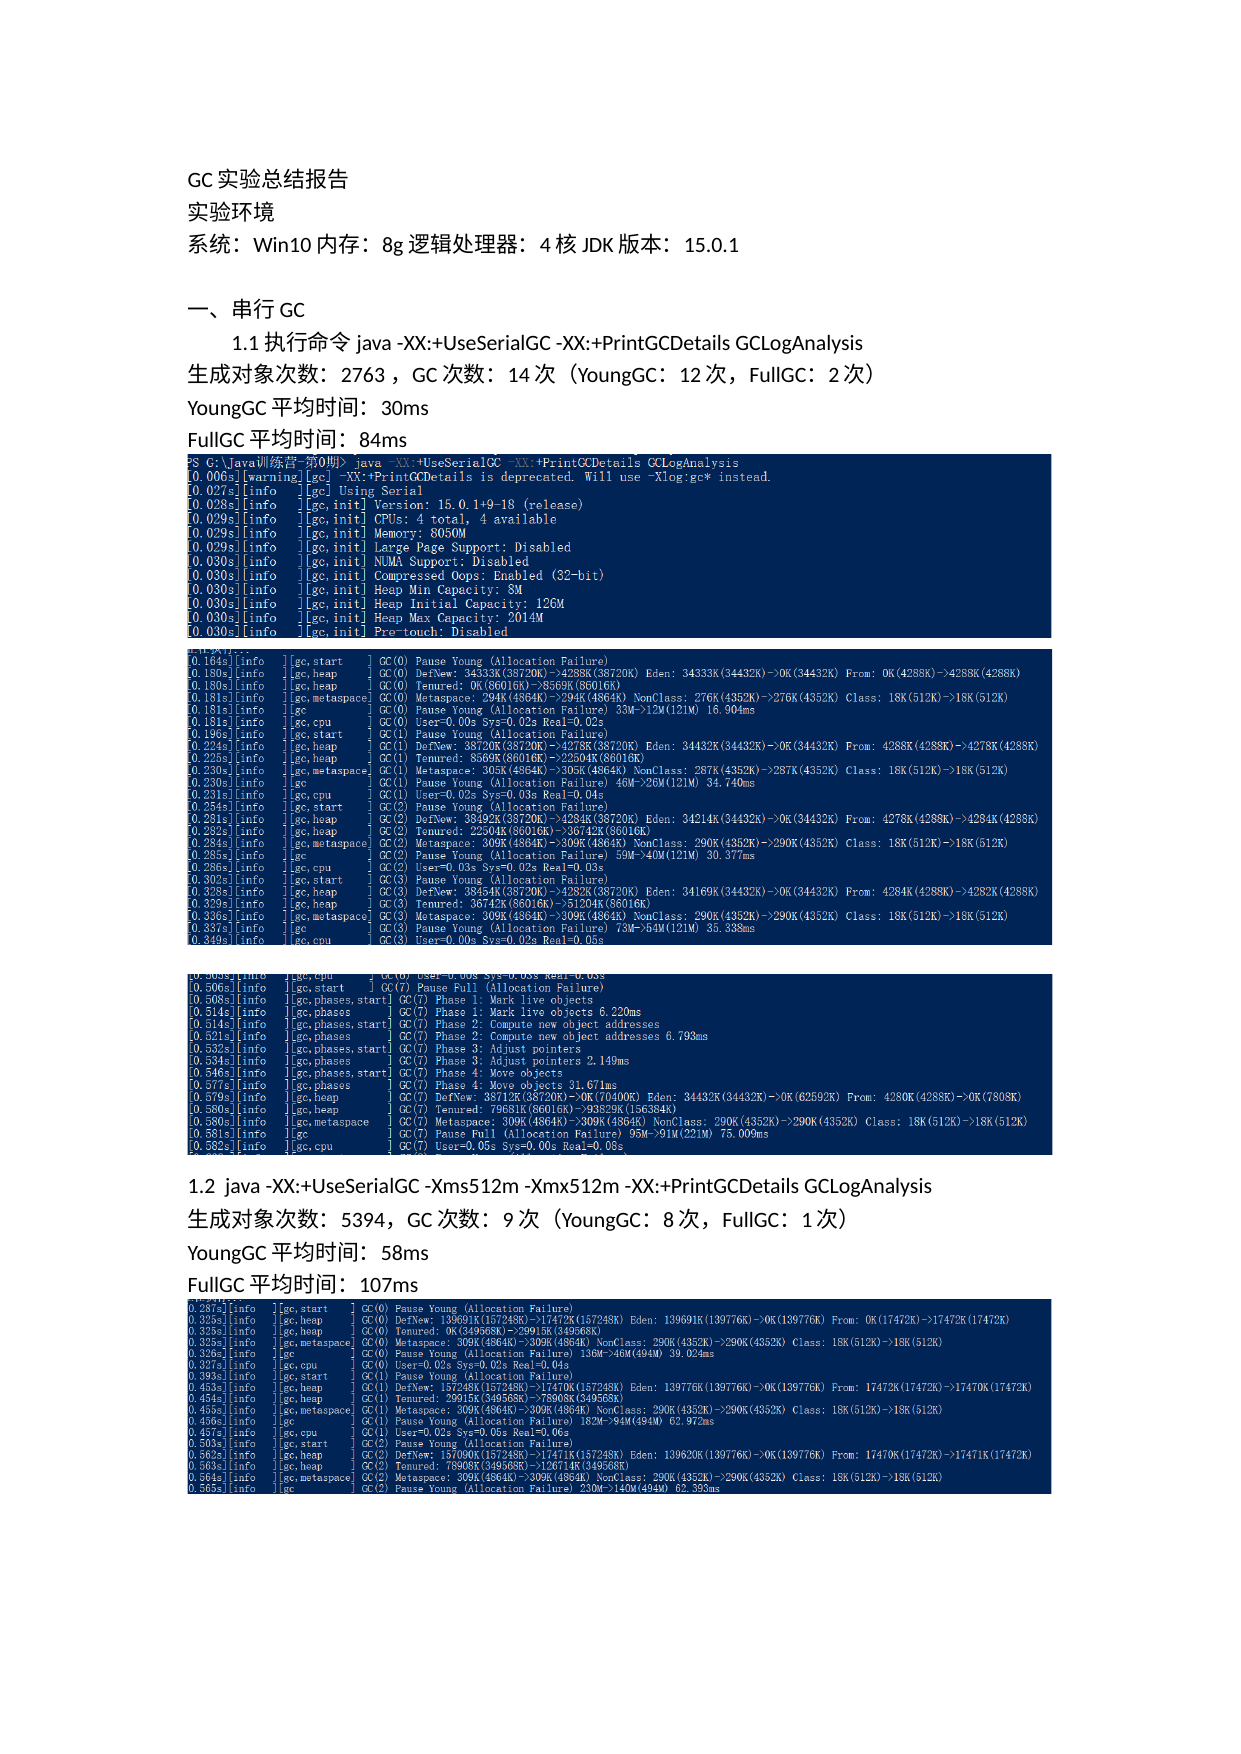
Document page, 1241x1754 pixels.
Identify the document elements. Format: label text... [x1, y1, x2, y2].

list 生成对象次数：2763 ，GC次数：14次（YoungGC：12次，FullGC：2次） [187, 357, 1053, 389]
picture [187, 974, 1053, 1155]
list 串行GC [187, 292, 1053, 324]
list YoungGC平均时间：30ms [187, 389, 1053, 422]
text GC实验总结报告 [187, 162, 1053, 194]
text 实验环境 [187, 194, 1053, 227]
list 1.2 java -XX:+UseSerialGC -Xms512m -Xmx512m -XX:+PrintGCDetails GCLogAnalysis [187, 1155, 1053, 1202]
picture [187, 1299, 1052, 1494]
list YoungGC平均时间：58ms [187, 1234, 1053, 1267]
list FullGC 平均时间：84ms [187, 422, 1053, 454]
list 生成对象次数：5394，GC次数：9次（YoungGC：8次，FullGC：1次） [187, 1202, 1053, 1234]
list 执行命令 java -XX:+UseSerialGC -XX:+PrintGCDetails GCLogAnalysis [187, 324, 1053, 357]
list FullGC 平均时间：107ms [187, 1267, 1053, 1299]
picture [187, 649, 1053, 945]
picture [187, 454, 1052, 638]
text 系统：Win10 内存：8g 逻辑处理器：4核 JDK版本：15.0.1 [187, 227, 1053, 259]
